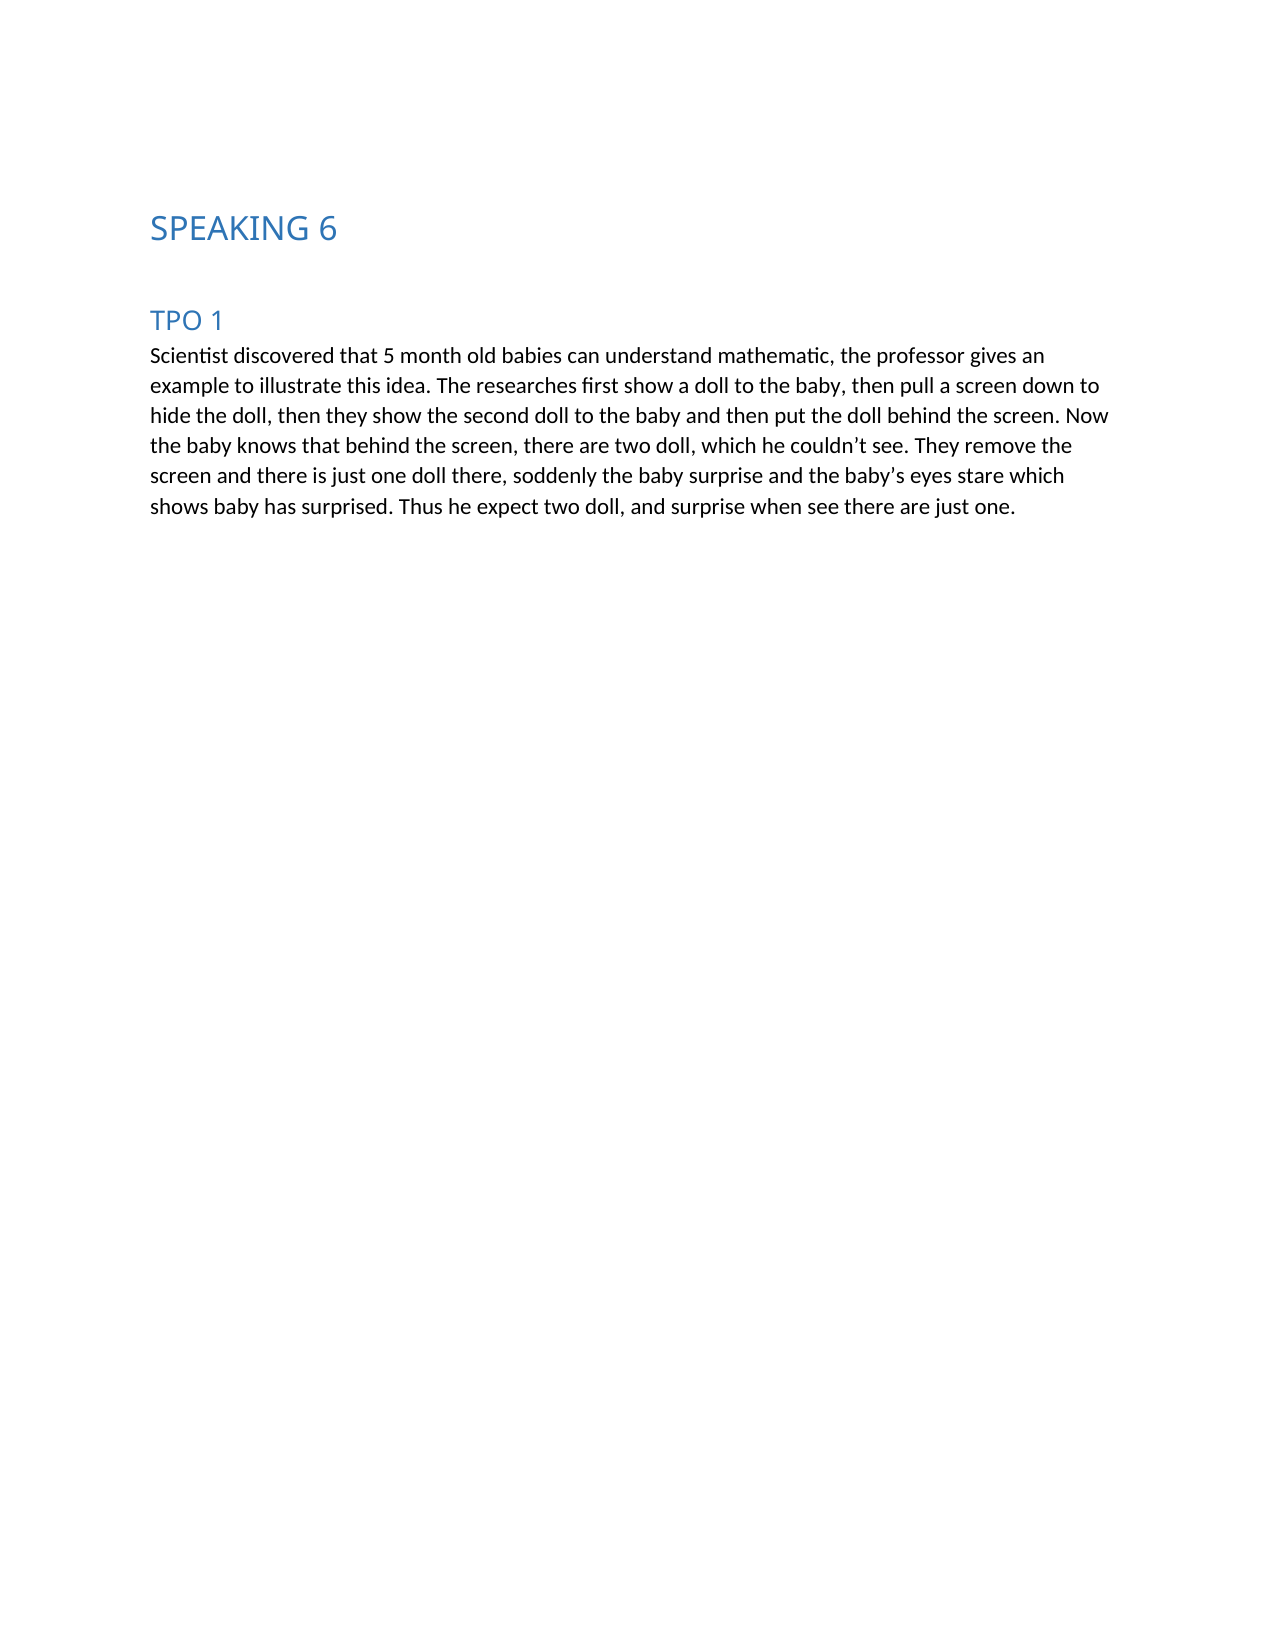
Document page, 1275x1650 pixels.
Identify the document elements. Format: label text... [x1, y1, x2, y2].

text Scientist discovered that 5 month old babies can understand mathematic, the professor gives an example to illustrate this idea. The researches first show a doll to the baby, then pull a screen down to hide the doll, then they show the second doll to the baby and then put the doll behind the screen. Now the baby knows that behind the screen, there are two doll, which he couldn’t see. They remove the screen and there is just one doll there, soddenly the baby surprise and the baby’s eyes stare which shows baby has surprised. Thus he expect two doll, and surprise when see there are just one. [150, 341, 1125, 520]
subtitle TPO 1 [150, 301, 1125, 338]
subtitle SPEAKING 6 [150, 205, 1125, 251]
